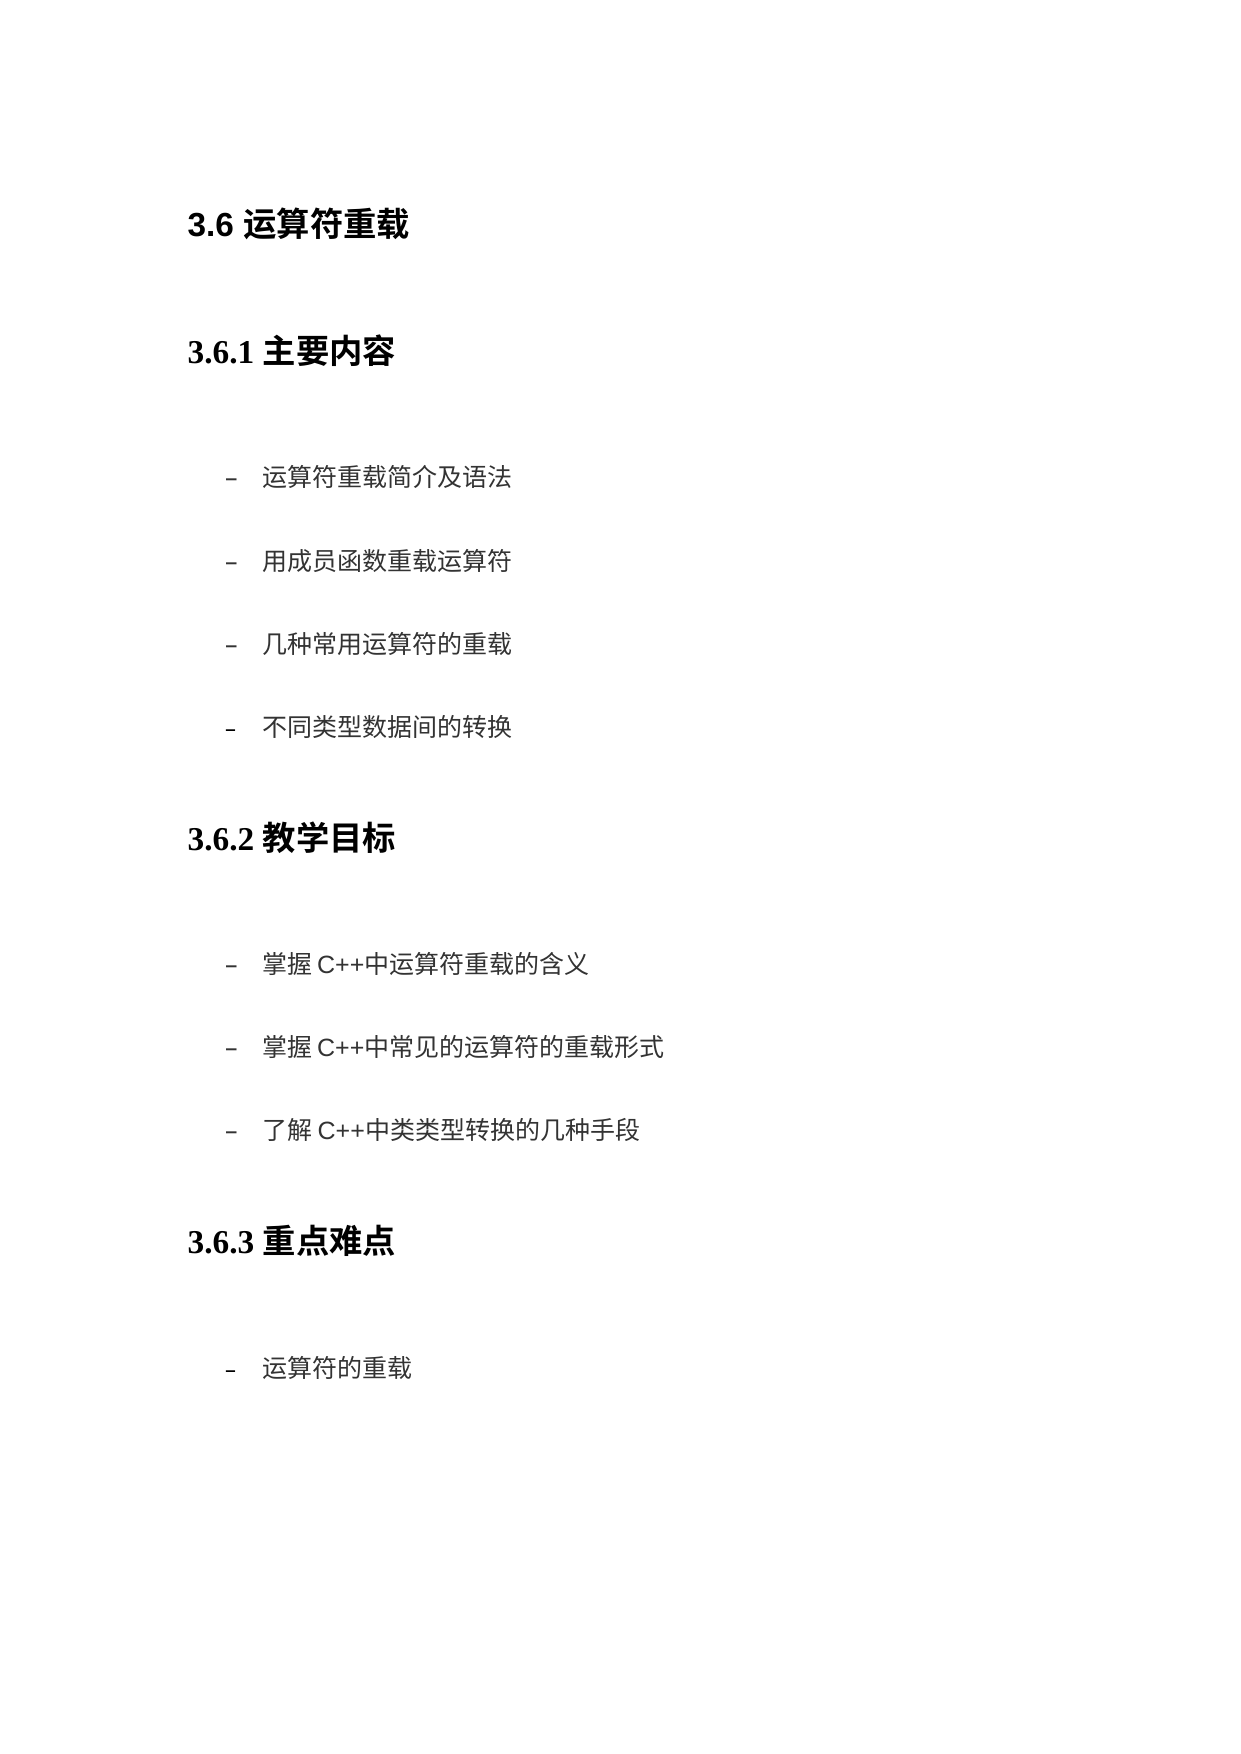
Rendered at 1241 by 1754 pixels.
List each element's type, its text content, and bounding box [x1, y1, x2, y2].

list 了解C++中类类型转换的几种手段 [225, 1096, 1053, 1161]
list 不同类型数据间的转换 [225, 693, 1053, 758]
list 运算符的重载 [225, 1334, 1053, 1399]
subtitle 3.6 运算符重载 [187, 189, 1053, 254]
subtitle 3.6.3 重点难点 [187, 1207, 1053, 1272]
list 运算符重载简介及语法 [225, 443, 1053, 508]
list 几种常用运算符的重载 [225, 610, 1053, 675]
list 掌握C++中运算符重载的含义 [225, 930, 1053, 995]
subtitle 3.6.1 主要内容 [187, 316, 1053, 381]
list 用成员函数重载运算符 [225, 527, 1053, 592]
list 掌握C++中常见的运算符的重载形式 [225, 1013, 1053, 1078]
subtitle 3.6.2 教学目标 [187, 803, 1053, 868]
